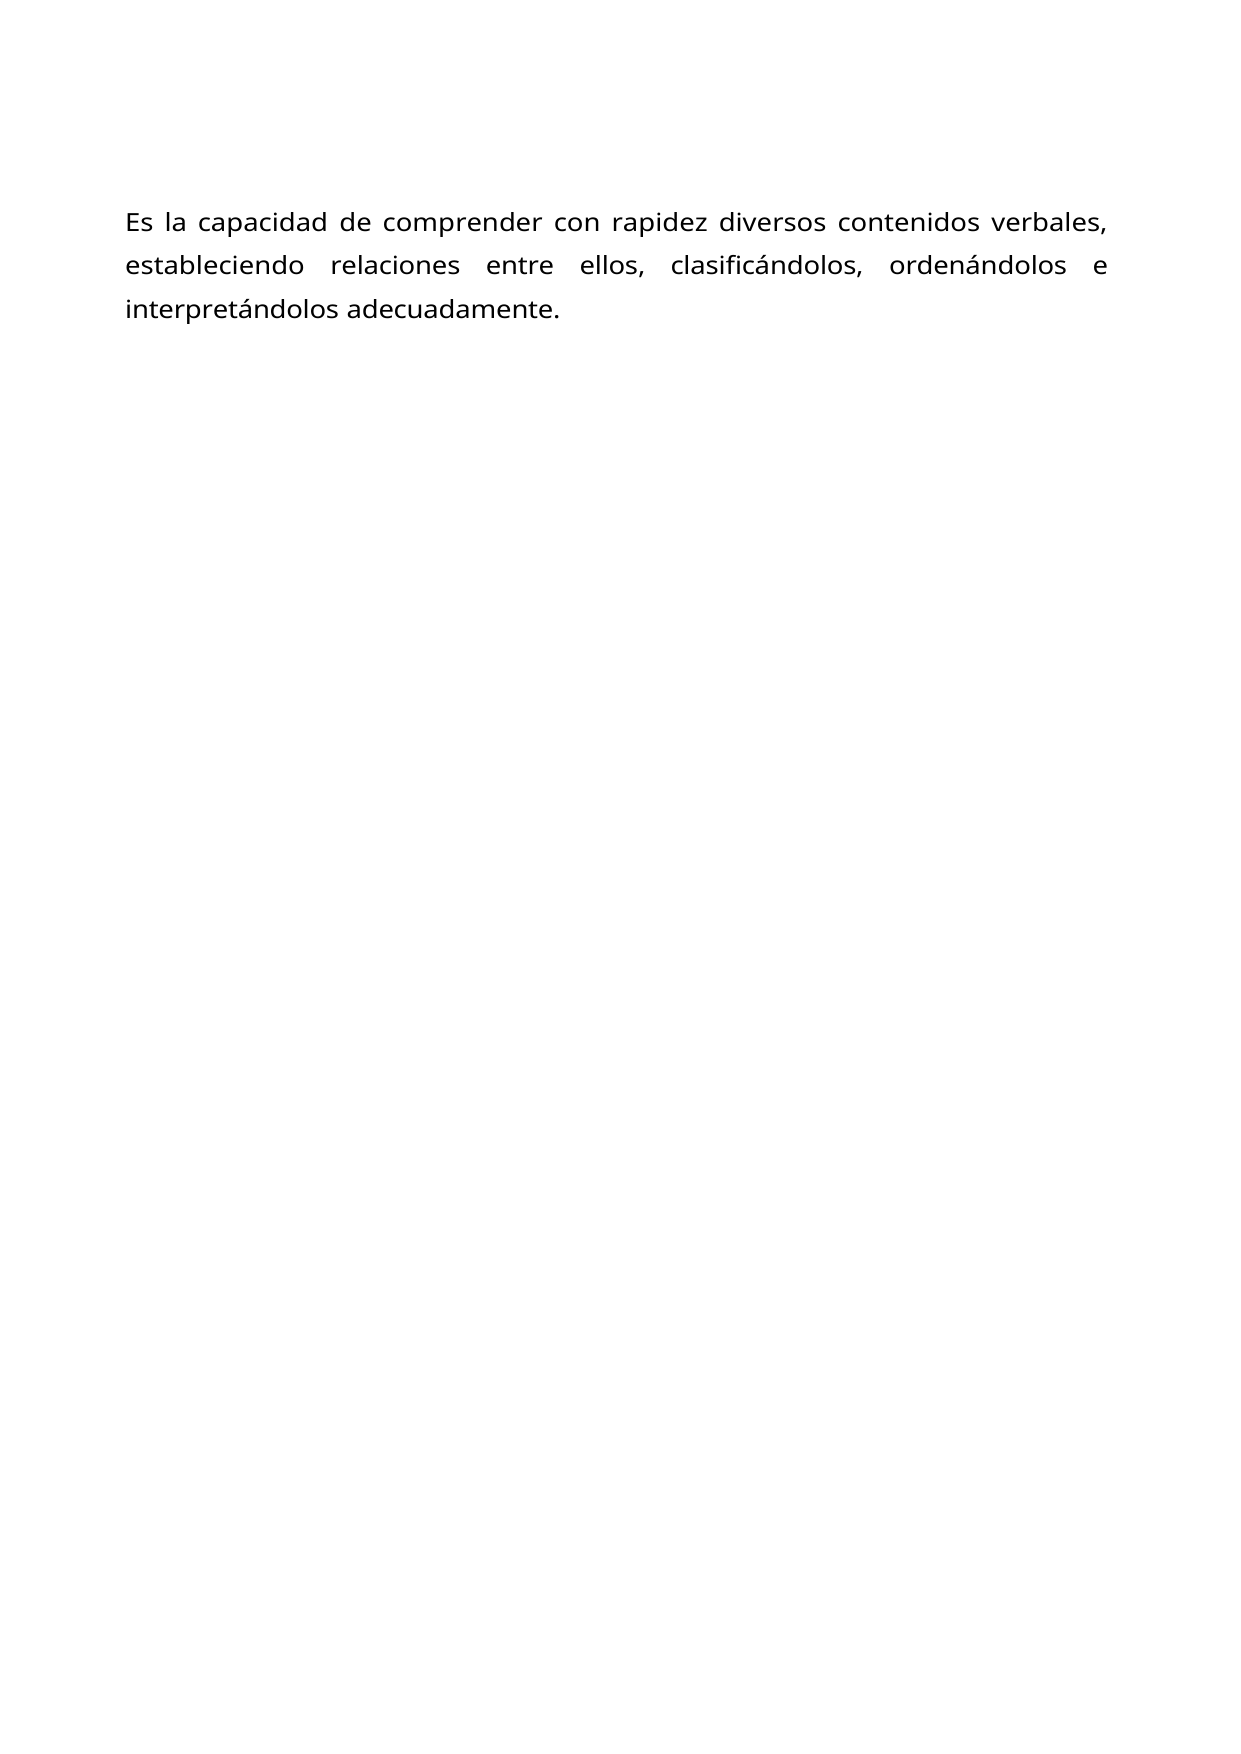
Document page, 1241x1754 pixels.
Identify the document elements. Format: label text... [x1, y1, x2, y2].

text Es la capacidad de comprender con rapidez diversos contenidos verbales, estableciendo relaciones entre ellos, clasificándolos, ordenándolos e interpretándolos adecuadamente. [125, 204, 1108, 325]
